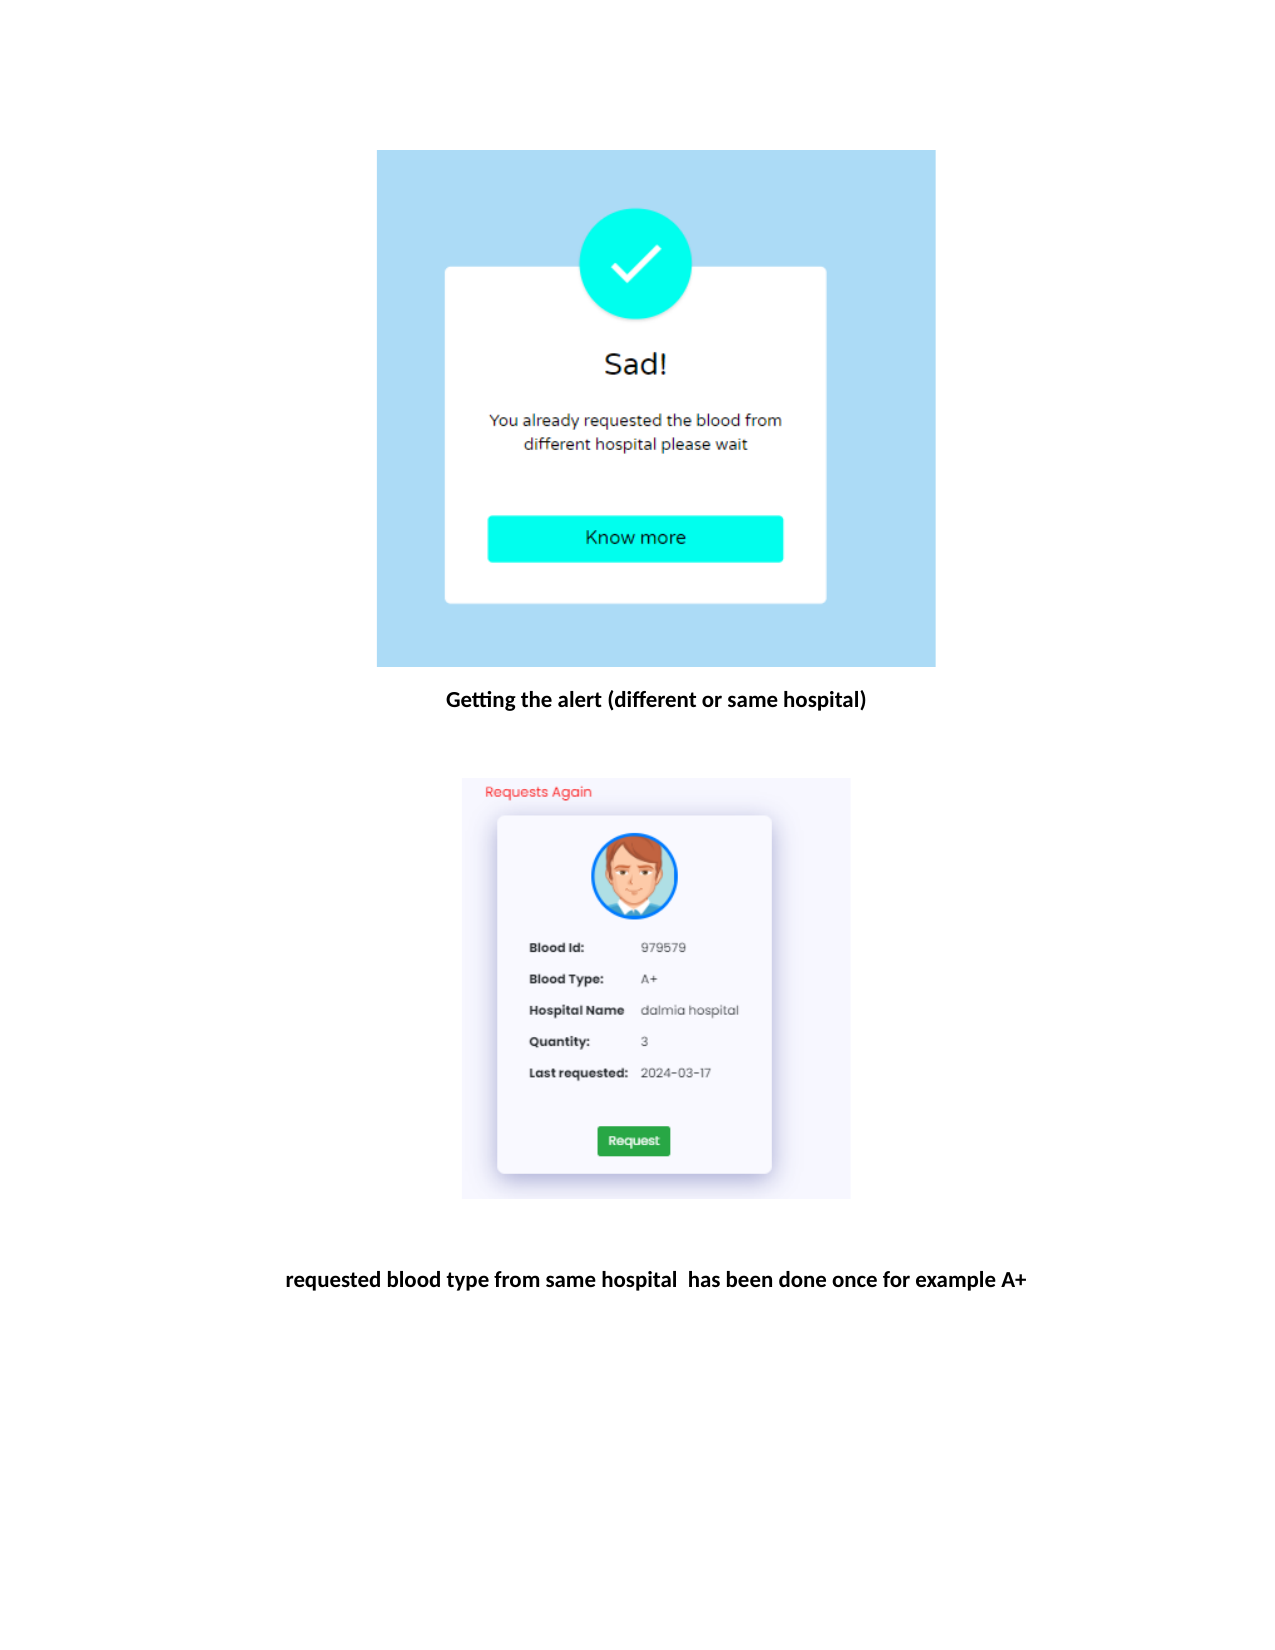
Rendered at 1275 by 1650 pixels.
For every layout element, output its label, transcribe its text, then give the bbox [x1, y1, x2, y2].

picture [461, 778, 851, 1199]
text requested blood type from same hospital has been done once for example A+ [187, 1265, 1125, 1293]
text Getting the alert (different or same hospital) [187, 685, 1125, 713]
picture [376, 150, 936, 667]
